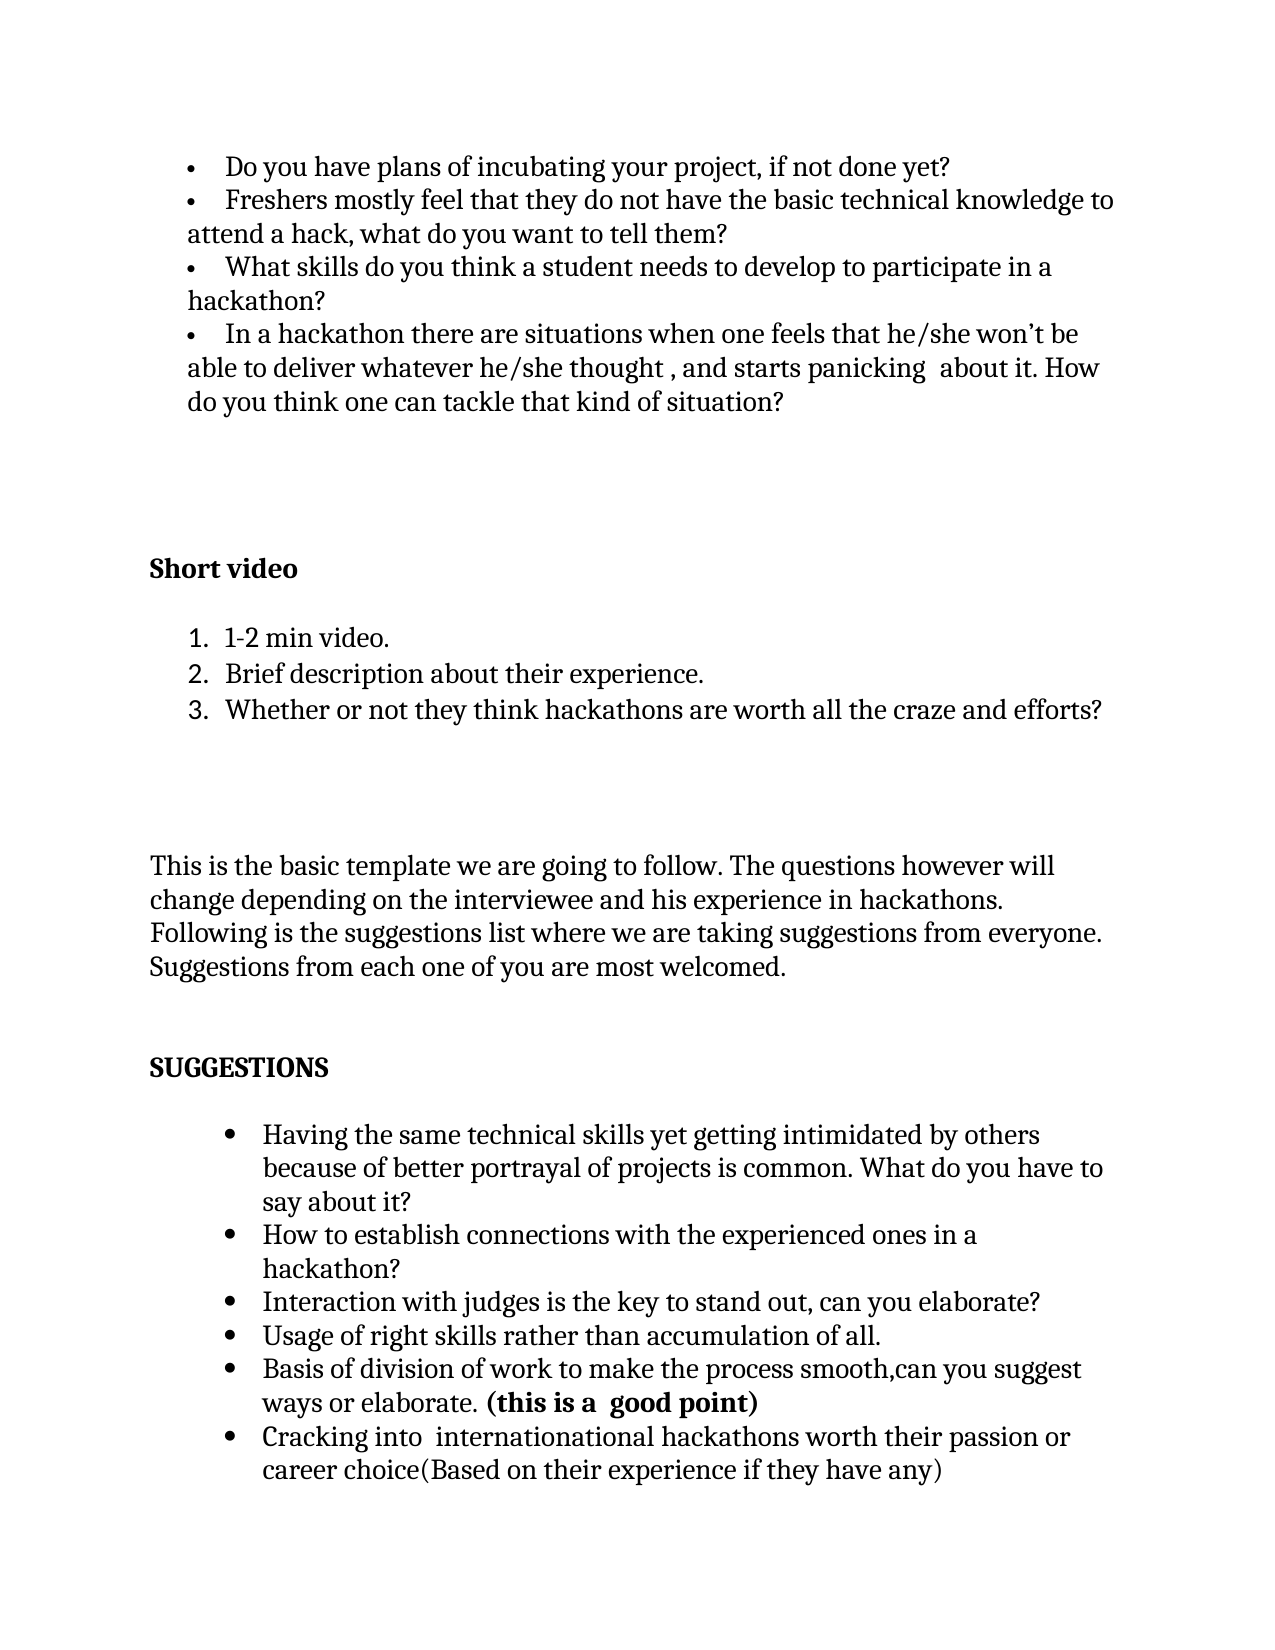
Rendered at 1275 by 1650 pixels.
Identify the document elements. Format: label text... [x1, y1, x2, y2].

list 1-2 min video. [187, 619, 1125, 655]
list Usage of right skills rather than accumulation of all. [225, 1319, 1125, 1353]
text Following is the suggestions list where we are taking suggestions from everyone. Suggestions from each one of you are most welcomed. [150, 917, 1125, 984]
list Freshers mostly feel that they do not have the basic technical knowledge to attend a hack, what do you want to tell them? [187, 183, 1125, 251]
list Basis of division of work to make the process smooth,can you suggest ways or elaborate. (this is a good point) [225, 1353, 1125, 1420]
list Brief description about their experience. [187, 655, 1125, 691]
list Do you have plans of incubating your project, if not done yet? [187, 150, 1125, 183]
list Interaction with judges is the key to stand out, can you elaborate? [225, 1286, 1125, 1319]
list Whether or not they think hackathons are worth all the craze and efforts? [187, 691, 1125, 726]
list In a hackathon there are situations when one feels that he/she won’t be able to deliver whatever he/she thought , and starts panicking about it. How do you think one can tackle that kind of situation? [187, 318, 1125, 418]
text This is the basic template we are going to follow. The questions however will change depending on the interviewee and his experience in hackathons. [150, 849, 1125, 917]
list What skills do you think a student needs to develop to participate in a hackathon? [187, 251, 1125, 318]
list Cracking into internationational hackathons worth their passion or career choice(Based on their experience if they have any) [225, 1420, 1125, 1487]
list Having the same technical skills yet getting intimidated by others because of better portrayal of projects is common. What do you have to say about it? [225, 1118, 1125, 1218]
text Short video [150, 552, 1125, 586]
text SUGGESTIONS [150, 1051, 1125, 1084]
list How to establish connections with the experienced ones in a hackathon? [225, 1218, 1125, 1286]
